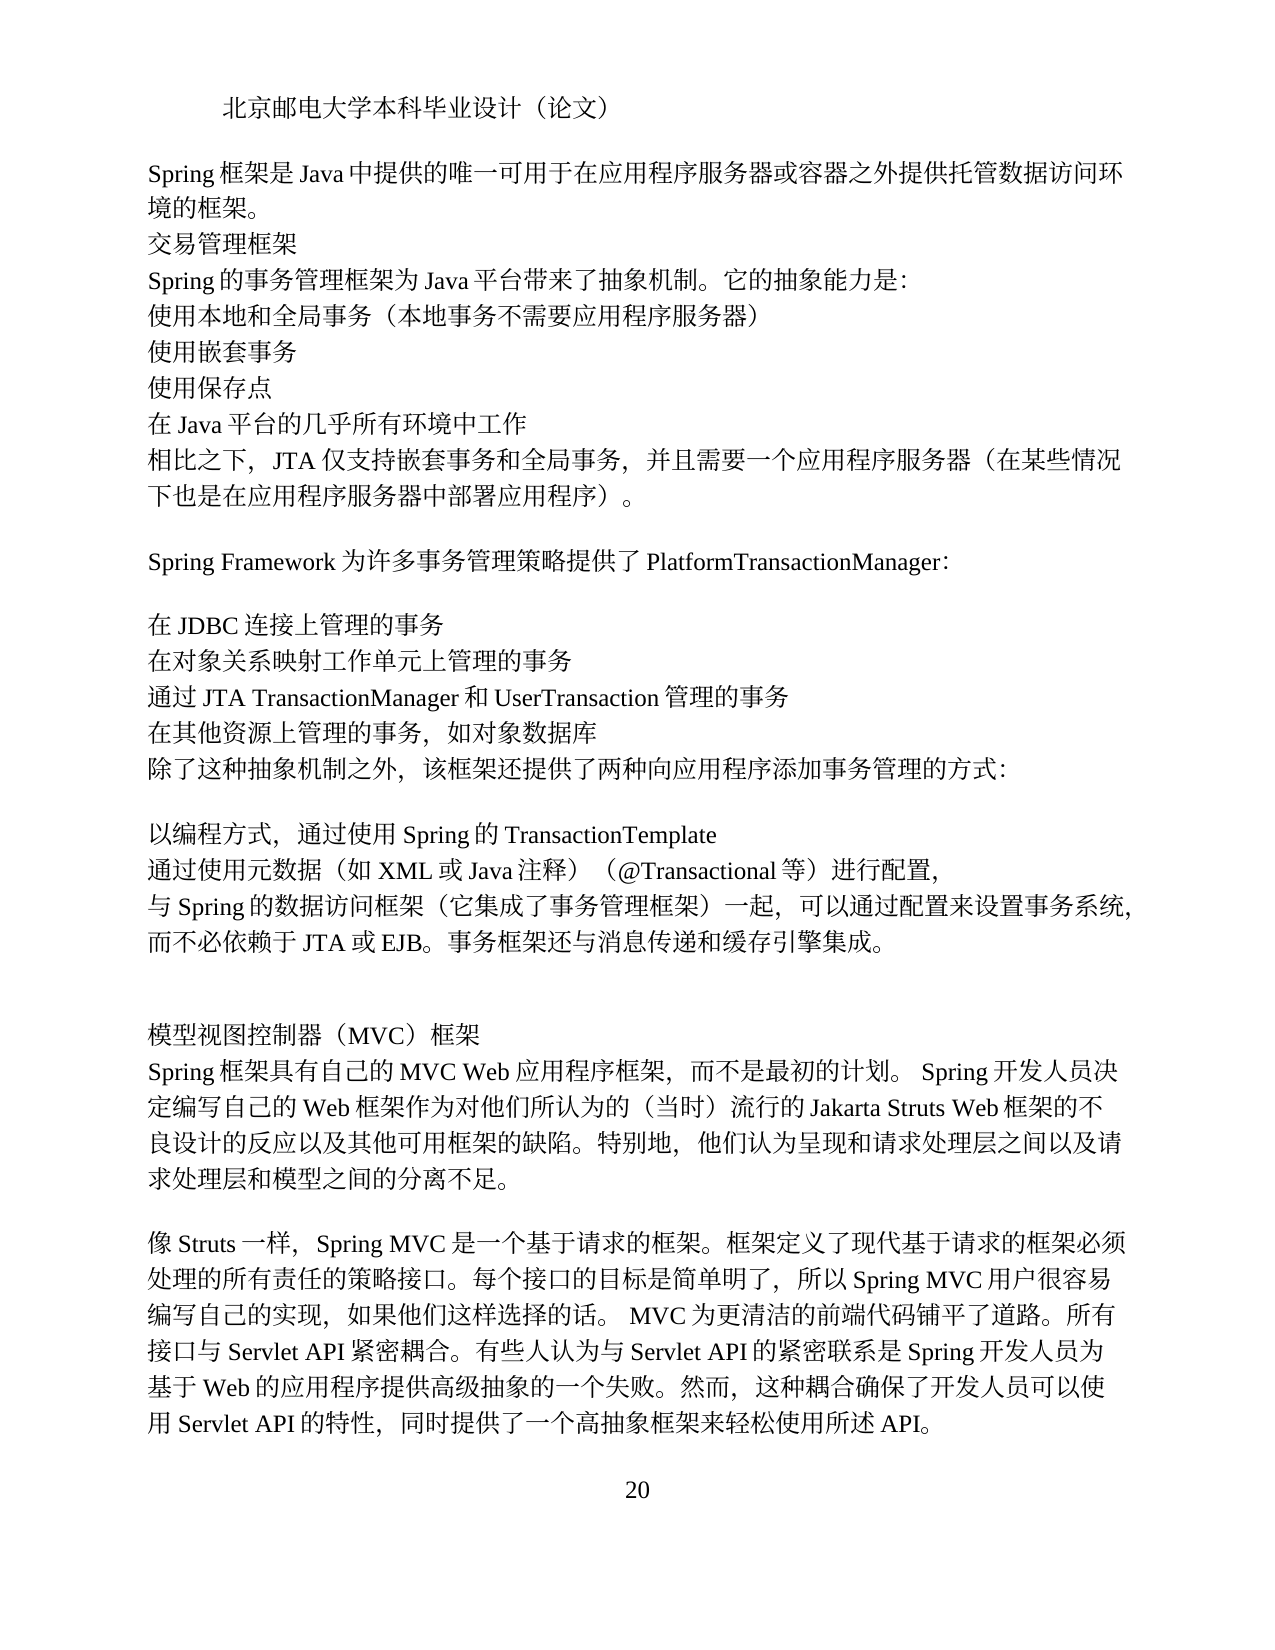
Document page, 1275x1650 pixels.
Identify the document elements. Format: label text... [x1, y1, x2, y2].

text 使用嵌套事务 [148, 333, 1127, 369]
text 在Java平台的几乎所有环境中工作 [148, 405, 1127, 441]
text 除了这种抽象机制之外，该框架还提供了两种向应用程序添加事务管理的方式： [148, 750, 1127, 786]
text 在其他资源上管理的事务，如对象数据库 [148, 714, 1127, 750]
text 以编程方式，通过使用Spring的TransactionTemplate [148, 814, 1127, 850]
text 使用保存点 [148, 369, 1127, 405]
text 与Spring的事务管理一起，其数据访问框架为处理数据访问框架提供了灵活的抽象。 Spring Framework不提供通用的数据访问API;相反，支持的API的全部功能保持不变。 Spring框架是Java中提供的唯一可用于在应用程序服务器或容器之外提供托管数据访问环境的框架。 [148, 153, 1127, 225]
text 使用本地和全局事务（本地事务不需要应用程序服务器） [148, 297, 1127, 333]
text Spring Framework为许多事务管理策略提供了PlatformTransactionManager： [148, 541, 1127, 577]
text 在JDBC连接上管理的事务 [148, 606, 1127, 642]
text 通过JTA TransactionManager和UserTransaction管理的事务 [148, 678, 1127, 714]
text 交易管理框架 [148, 225, 1127, 261]
text 与Spring的数据访问框架（它集成了事务管理框架）一起，可以通过配置来设置事务系统，而不必依赖于JTA或EJB。事务框架还与消息传递和缓存引擎集成。 [148, 886, 1127, 958]
text 像Struts一样，Spring MVC是一个基于请求的框架。框架定义了现代基于请求的框架必须处理的所有责任的策略接口。每个接口的目标是简单明了，所以Spring MVC用户很容易编写自己的实现，如果他们这样选择的话。 MVC为更清洁的前端代码铺平了道路。所有接口与Servlet API紧密耦合。有些人认为与Servlet API的紧密联系是Spring开发人员为基于Web的应用程序提供高级抽象的一个失败。然而，这种耦合确保了开发人员可以使用Servlet API的特性，同时提供了一个高抽象框架来轻松使用所述API。 [148, 1224, 1127, 1440]
text 通过使用元数据（如XML或Java注释）（@Transactional等）进行配置， [148, 850, 1127, 886]
text Spring框架具有自己的MVC Web应用程序框架，而不是最初的计划。 Spring开发人员决定编写自己的Web框架作为对他们所认为的（当时）流行的Jakarta Struts Web框架的不良设计的反应以及其他可用框架的缺陷。特别地，他们认为呈现和请求处理层之间以及请求处理层和模型之间的分离不足。 [148, 1052, 1127, 1195]
text 相比之下，JTA仅支持嵌套事务和全局事务，并且需要一个应用程序服务器（在某些情况下也是在应用程序服务器中部署应用程序）。 [148, 441, 1127, 513]
text Spring的事务管理框架为Java平台带来了抽象机制。它的抽象能力是： [148, 261, 1127, 297]
text 在对象关系映射工作单元上管理的事务 [148, 642, 1127, 678]
text 模型视图控制器（MVC）框架 [148, 1016, 1127, 1052]
